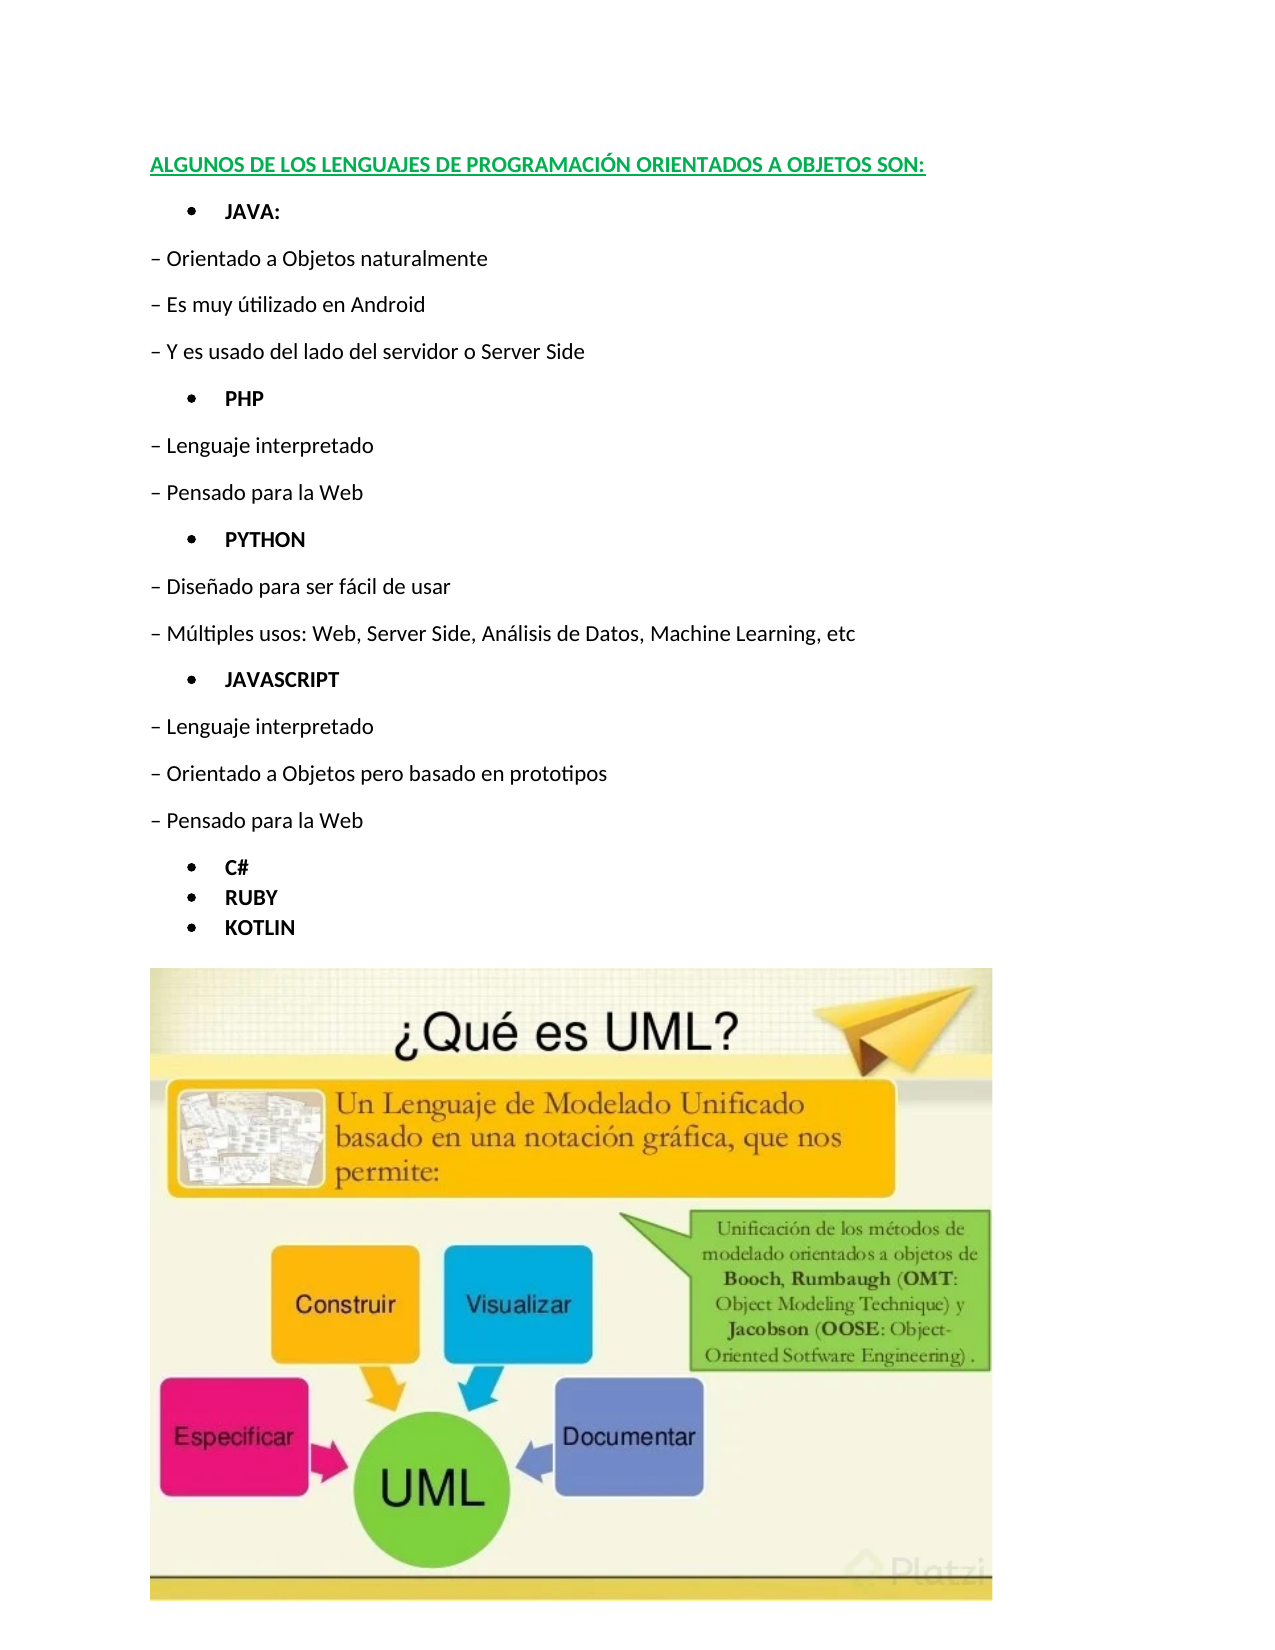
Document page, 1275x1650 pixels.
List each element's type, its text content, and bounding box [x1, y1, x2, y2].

list PYTHON [187, 525, 1125, 553]
list JAVA: [187, 197, 1125, 225]
text ALGUNOS DE LOS LENGUAJES DE PROGRAMACIÓN ORIENTADOS A OBJETOS SON: [150, 150, 1125, 178]
text – Lenguaje interpretado [150, 431, 1125, 459]
list RUBY [187, 883, 1125, 911]
text – Orientado a Objetos pero basado en prototipos [150, 759, 1125, 787]
text – Pensado para la Web [150, 806, 1125, 834]
text – Diseñado para ser fácil de usar [150, 572, 1125, 600]
text – Orientado a Objetos naturalmente [150, 244, 1125, 272]
picture [150, 968, 993, 1601]
text – Es muy útilizado en Android [150, 291, 1125, 319]
list PHP [187, 384, 1125, 412]
list JAVASCRIPT [187, 666, 1125, 694]
text – Múltiples usos: Web, Server Side, Análisis de Datos, Machine Learning, etc [150, 619, 1125, 647]
list C# [187, 853, 1125, 881]
text – Y es usado del lado del servidor o Server Side [150, 337, 1125, 366]
text – Lenguaje interpretado [150, 712, 1125, 741]
list KOTLIN [187, 913, 1125, 942]
text – Pensado para la Web [150, 478, 1125, 506]
